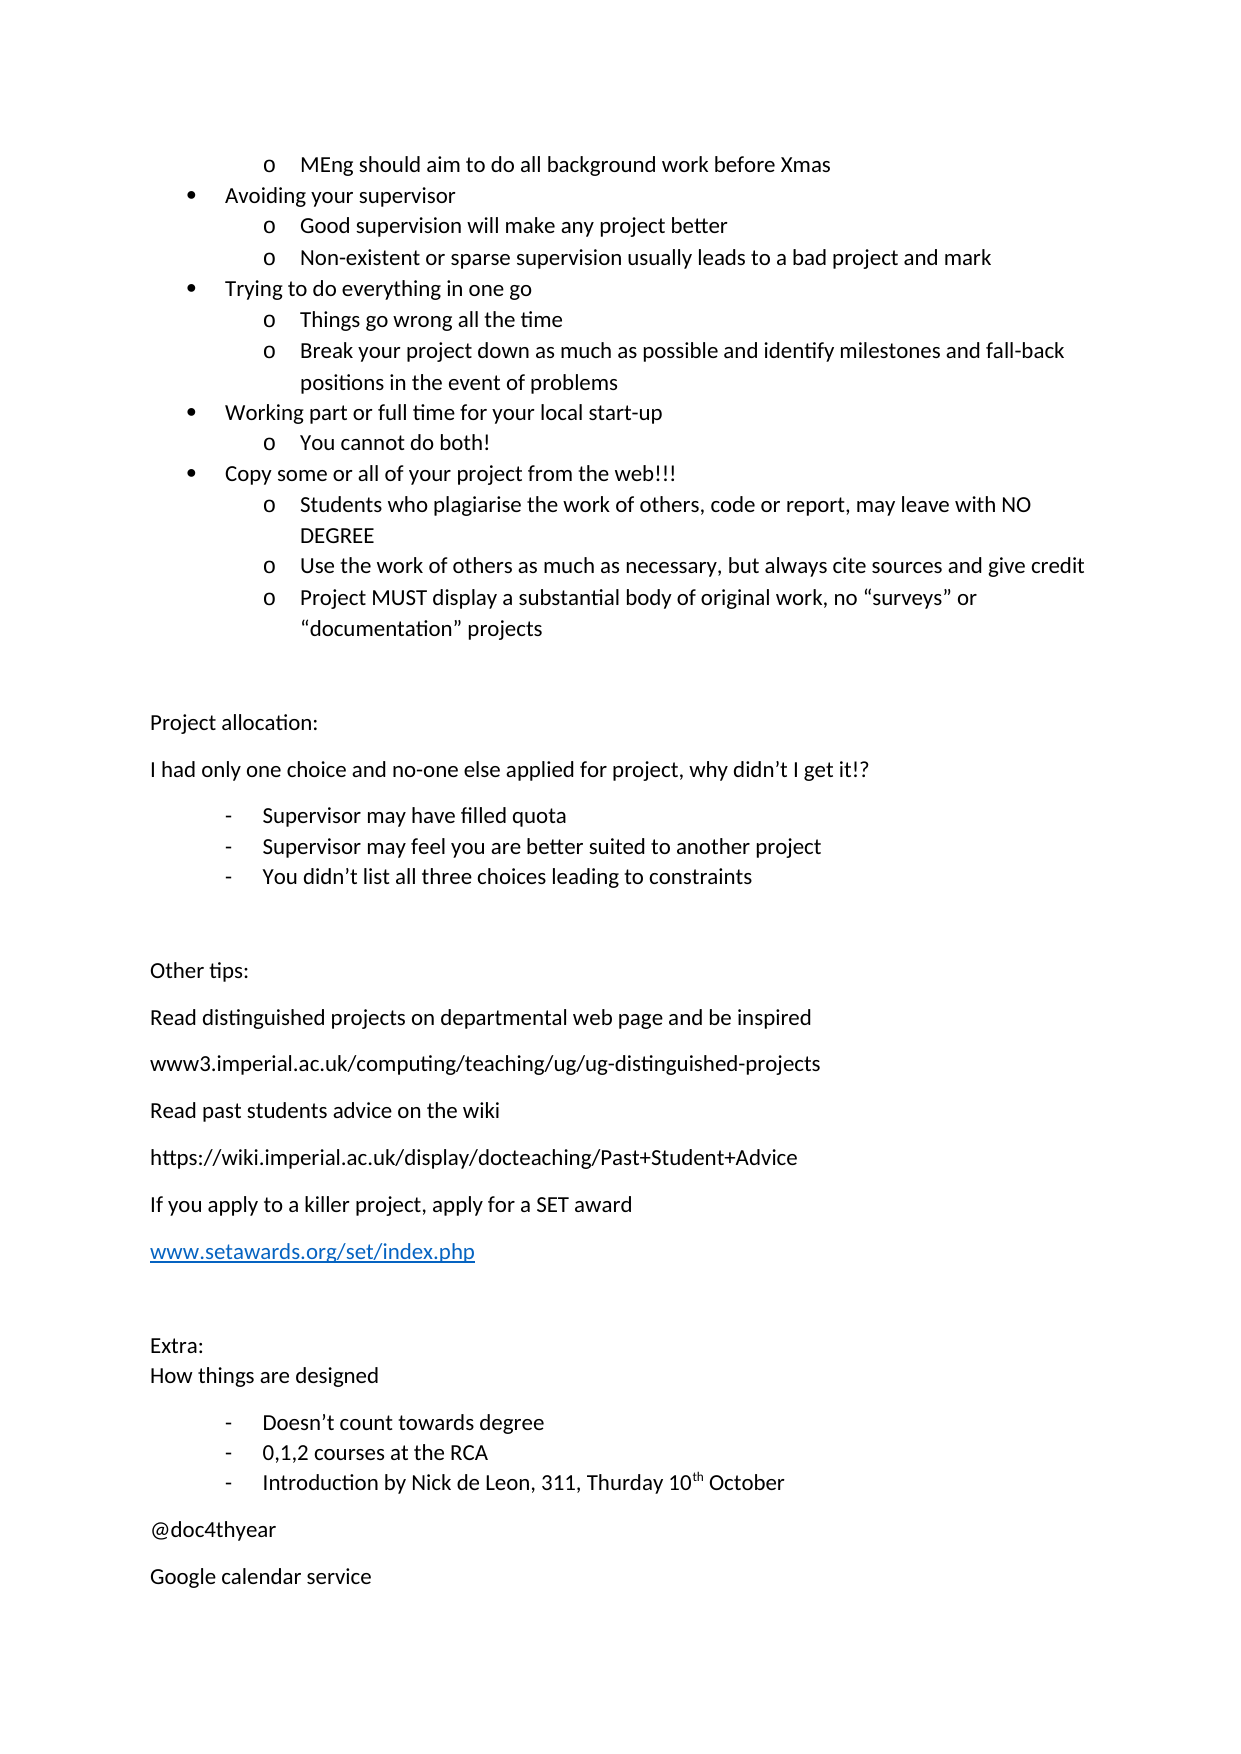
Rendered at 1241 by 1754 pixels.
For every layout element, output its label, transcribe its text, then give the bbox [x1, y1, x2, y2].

text Google calendar service [150, 1562, 1090, 1590]
list Break your project down as much as possible and identify milestones and fall-back positions in the event of problems [262, 336, 1090, 396]
list Introduction by Nick de Leon, 311, Thurday 10th October [225, 1468, 1090, 1496]
list You cannot do both! [262, 428, 1090, 457]
list Copy some or all of your project from the web!!! [187, 459, 1090, 487]
text Project allocation: [150, 708, 1090, 736]
list Working part or full time for your local start-up [187, 398, 1090, 426]
list You didn’t list all three choices leading to constraints [225, 862, 1090, 890]
list Supervisor may have filled quota [225, 802, 1090, 829]
text Extra: How things are designed [150, 1331, 1090, 1389]
list Use the work of others as much as necessary, but always cite sources and give credit [262, 551, 1090, 580]
list Trying to do everything in one go [187, 274, 1090, 303]
list Project MUST display a substantial body of original work, no “surveys” or “documentation” projects [262, 583, 1090, 642]
text If you apply to a killer project, apply for a SET award [150, 1190, 1090, 1218]
list Supervisor may feel you are better suited to another project [225, 832, 1090, 860]
list MEng should aim to do all background work before Xmas [262, 150, 1090, 179]
text I had only one choice and no-one else applied for project, why didn’t I get it!? [150, 755, 1090, 783]
list Things go wrong all the time [262, 305, 1090, 334]
list Non-existent or sparse supervision usually leads to a bad project and mark [262, 243, 1090, 272]
text Read past students advice on the wiki [150, 1096, 1090, 1124]
text www3.imperial.ac.uk/computing/teaching/ug/ug-distinguished-projects [150, 1049, 1090, 1077]
text @doc4thyear [150, 1515, 1090, 1543]
list 0,1,2 courses at the RCA [225, 1438, 1090, 1466]
list Good supervision will make any project better [262, 212, 1090, 241]
list Avoiding your supervisor [187, 181, 1090, 209]
text www.setawards.org/set/index.php [150, 1237, 1090, 1265]
list Students who plagiarise the work of others, code or report, may leave with NO DEGREE [262, 490, 1090, 549]
text Other tips: [150, 956, 1090, 984]
text Read distinguished projects on departmental web page and be inspired [150, 1003, 1090, 1031]
list Doesn’t count towards degree [225, 1408, 1090, 1436]
text https://wiki.imperial.ac.uk/display/docteaching/Past+Student+Advice [150, 1143, 1090, 1171]
